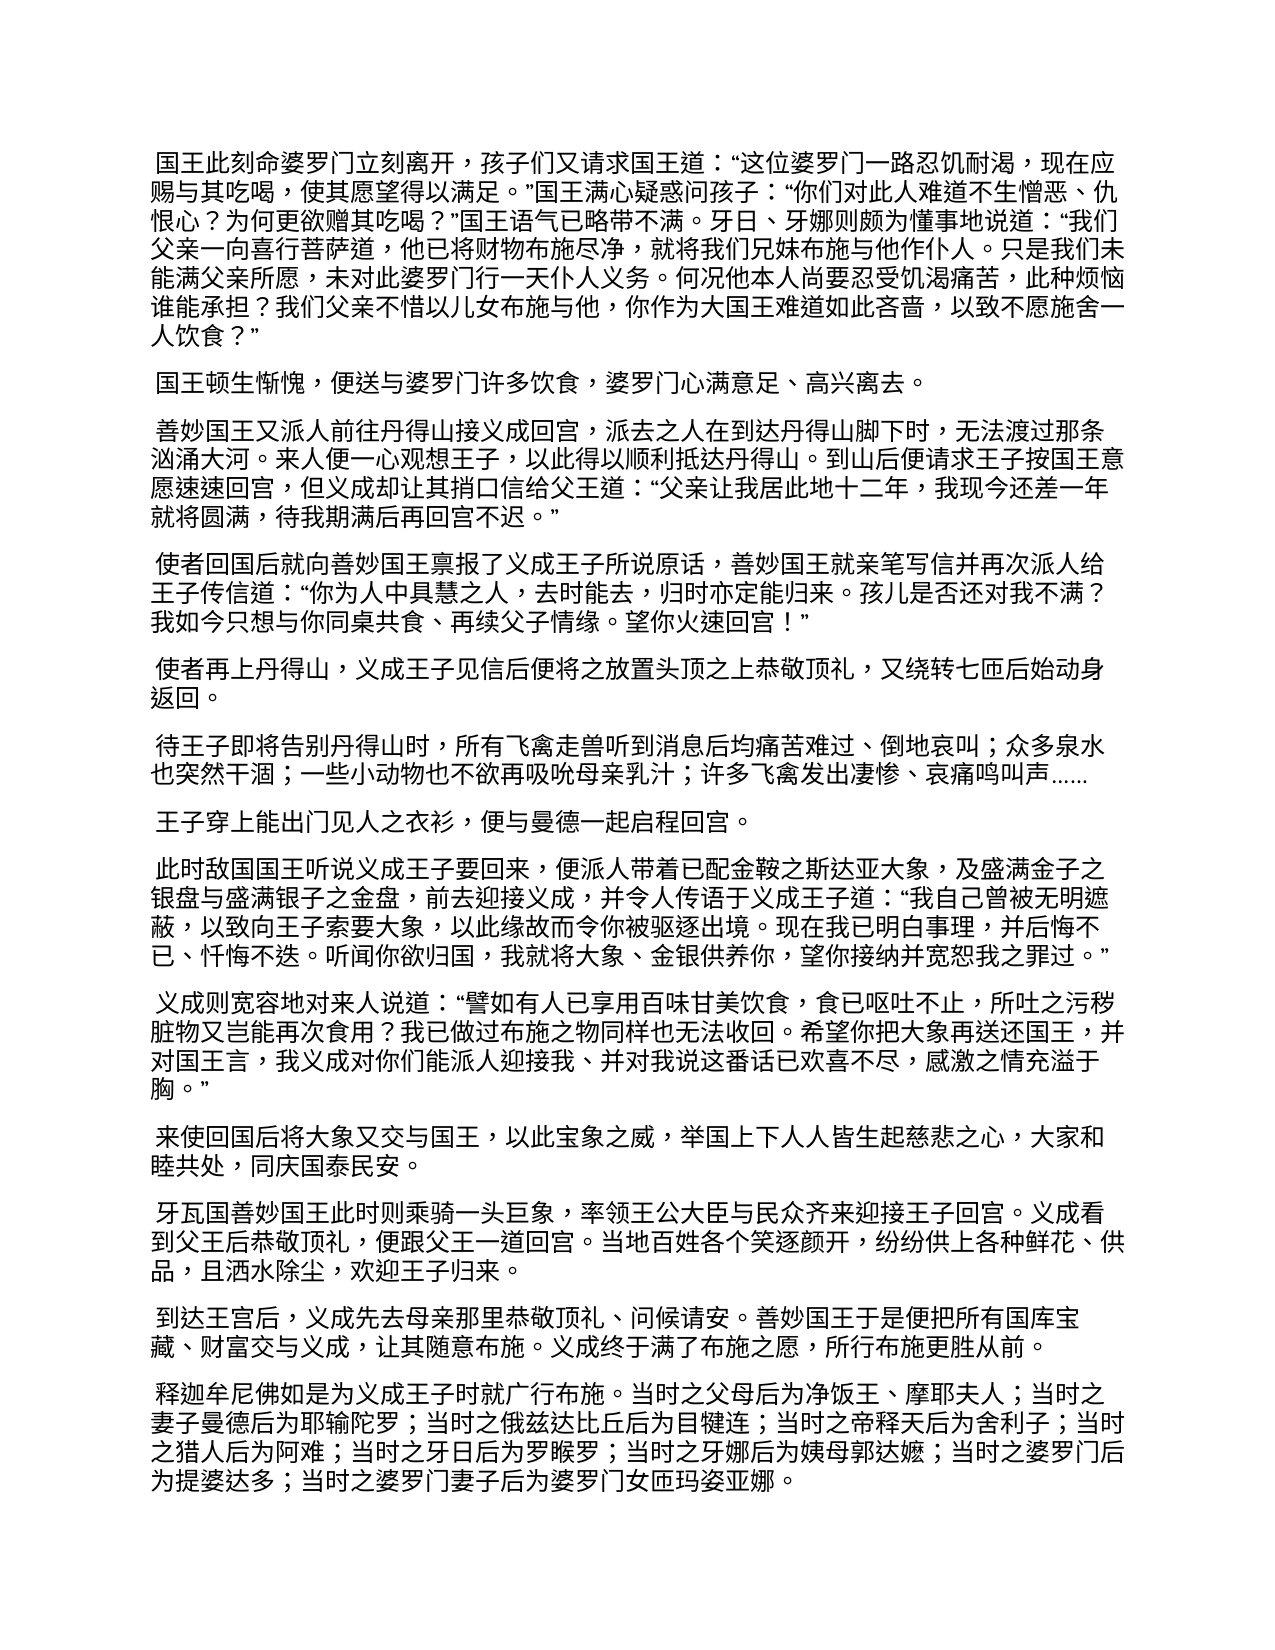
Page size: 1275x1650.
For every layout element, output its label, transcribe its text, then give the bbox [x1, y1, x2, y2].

text 此时敌国国王听说义成王子要回来，便派人带着已配金鞍之斯达亚大象，及盛满金子之银盘与盛满银子之金盘，前去迎接义成，并令人传语于义成王子道：“我自己曾被无明遮蔽，以致向王子索要大象，以此缘故而令你被驱逐出境。现在我已明白事理，并后悔不已、忏悔不迭。听闻你欲归国，我就将大象、金银供养你，望你接纳并宽恕我之罪过。” [150, 856, 1125, 971]
text 使者再上丹得山，义成王子见信后便将之放置头顶之上恭敬顶礼，又绕转七匝后始动身返回。 [150, 656, 1125, 714]
text 到达王宫后，义成先去母亲那里恭敬顶礼、问候请安。善妙国王于是便把所有国库宝藏、财富交与义成，让其随意布施。义成终于满了布施之愿，所行布施更胜从前。 [150, 1305, 1125, 1362]
text 王子穿上能出门见人之衣衫，便与曼德一起启程回宫。 [150, 809, 1125, 837]
text 来使回国后将大象又交与国王，以此宝象之威，举国上下人人皆生起慈悲之心，大家和睦共处，同庆国泰民安。 [150, 1124, 1125, 1181]
text 义成则宽容地对来人说道：“譬如有人已享用百味甘美饮食，食已呕吐不止，所吐之污秽脏物又岂能再次食用？我已做过布施之物同样也无法收回。希望你把大象再送还国王，并对国王言，我义成对你们能派人迎接我、并对我说这番话已欢喜不尽，感激之情充溢于胸。” [150, 990, 1125, 1105]
text 国王顿生惭愧，便送与婆罗门许多饮食，婆罗门心满意足、高兴离去。 [150, 370, 1125, 399]
text 国王此刻命婆罗门立刻离开，孩子们又请求国王道：“这位婆罗门一路忍饥耐渴，现在应赐与其吃喝，使其愿望得以满足。”国王满心疑惑问孩子：“你们对此人难道不生憎恶、仇恨心？为何更欲赠其吃喝？”国王语气已略带不满。牙日、牙娜则颇为懂事地说道：“我们父亲一向喜行菩萨道，他已将财物布施尽净，就将我们兄妹布施与他作仆人。只是我们未能满父亲所愿，未对此婆罗门行一天仆人义务。何况他本人尚要忍受饥渴痛苦，此种烦恼谁能承担？我们父亲不惜以儿女布施与他，你作为大国王难道如此吝啬，以致不愿施舍一人饮食？” [150, 150, 1125, 351]
text 释迦牟尼佛如是为义成王子时就广行布施。当时之父母后为净饭王、摩耶夫人；当时之妻子曼德后为耶输陀罗；当时之俄兹达比丘后为目犍连；当时之帝释天后为舍利子；当时之猎人后为阿难；当时之牙日后为罗睺罗；当时之牙娜后为姨母郭达嬷；当时之婆罗门后为提婆达多；当时之婆罗门妻子后为婆罗门女匝玛姿亚娜。 [150, 1381, 1125, 1496]
text 使者回国后就向善妙国王禀报了义成王子所说原话，善妙国王就亲笔写信并再次派人给王子传信道：“你为人中具慧之人，去时能去，归时亦定能归来。孩儿是否还对我不满？我如今只想与你同桌共食、再续父子情缘。望你火速回宫！” [150, 551, 1125, 637]
text 待王子即将告别丹得山时，所有飞禽走兽听到消息后均痛苦难过、倒地哀叫；众多泉水也突然干涸；一些小动物也不欲再吸吮母亲乳汁；许多飞禽发出凄惨、哀痛鸣叫声…… [150, 732, 1125, 790]
text 牙瓦国善妙国王此时则乘骑一头巨象，率领王公大臣与民众齐来迎接王子回宫。义成看到父王后恭敬顶礼，便跟父王一道回宫。当地百姓各个笑逐颜开，纷纷供上各种鲜花、供品，且洒水除尘，欢迎王子归来。 [150, 1200, 1125, 1286]
text 善妙国王又派人前往丹得山接义成回宫，派去之人在到达丹得山脚下时，无法渡过那条汹涌大河。来人便一心观想王子，以此得以顺利抵达丹得山。到山后便请求王子按国王意愿速速回宫，但义成却让其捎口信给父王道：“父亲让我居此地十二年，我现今还差一年就将圆满，待我期满后再回宫不迟。” [150, 417, 1125, 532]
